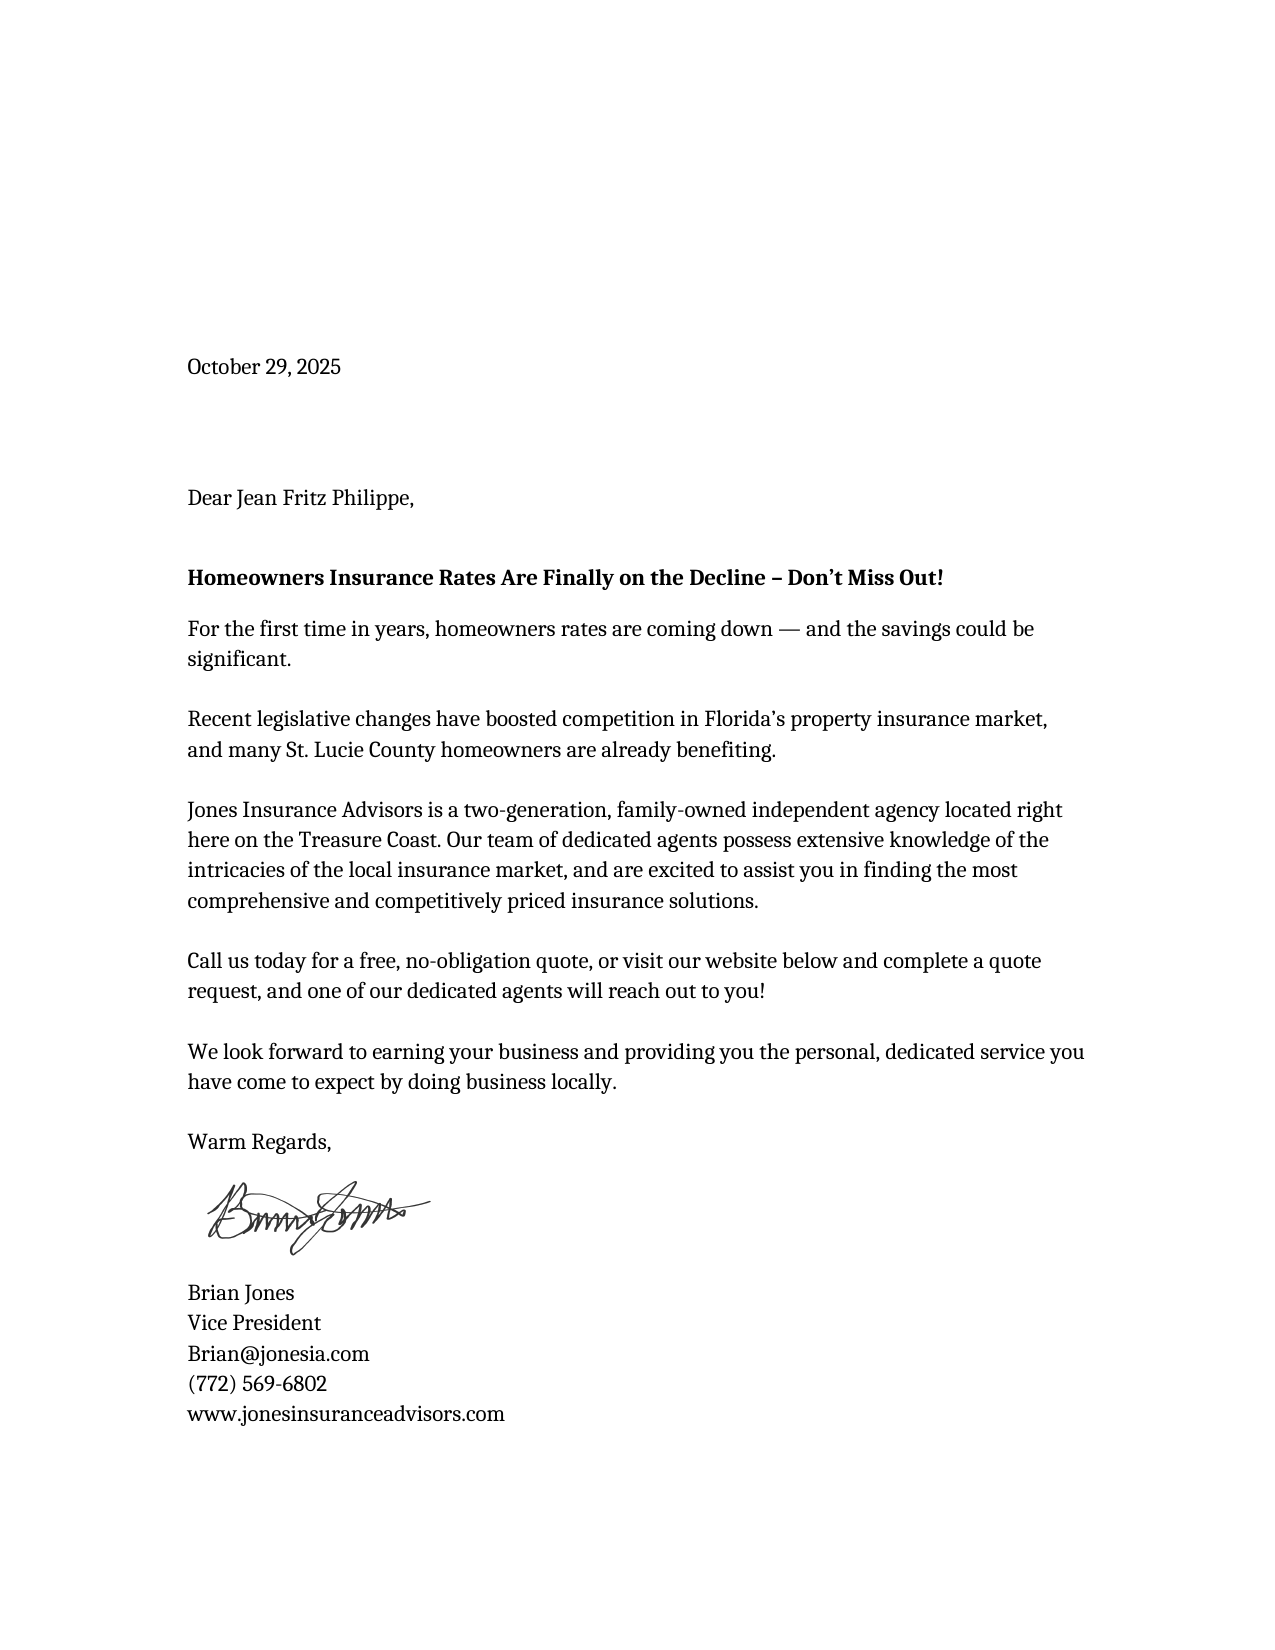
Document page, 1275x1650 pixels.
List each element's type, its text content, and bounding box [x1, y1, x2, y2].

picture [206, 1180, 432, 1256]
text Dear Jean Fritz Philippe, [187, 484, 1087, 511]
text Homeowners Insurance Rates Are Finally on the Decline – Don’t Miss Out! [187, 564, 1087, 591]
text For the first time in years, homeowners rates are coming down — and the savings could be significant. Recent legislative changes have boosted competition in Florida’s property insurance market, and many St. Lucie County homeowners are already benefiting. Jones Insurance Advisors is a two-generation, family-owned independent agency located right here on the Treasure Coast. Our team of dedicated agents possess extensive knowledge of the intricacies of the local insurance market, and are excited to assist you in finding the most comprehensive and competitively priced insurance solutions. Call us today for a free, no-obligation quote, or visit our website below and complete a quote request, and one of our dedicated agents will reach out to you! We look forward to earning your business and providing you the personal, dedicated service you have come to expect by doing business locally. Warm Regards, [187, 616, 1087, 1156]
text Brian Jones Vice President Brian@jonesia.com (772) 569-6802 www.jonesinsuranceadvisors.com [187, 1280, 1087, 1427]
text October 29, 2025 [187, 354, 1087, 381]
